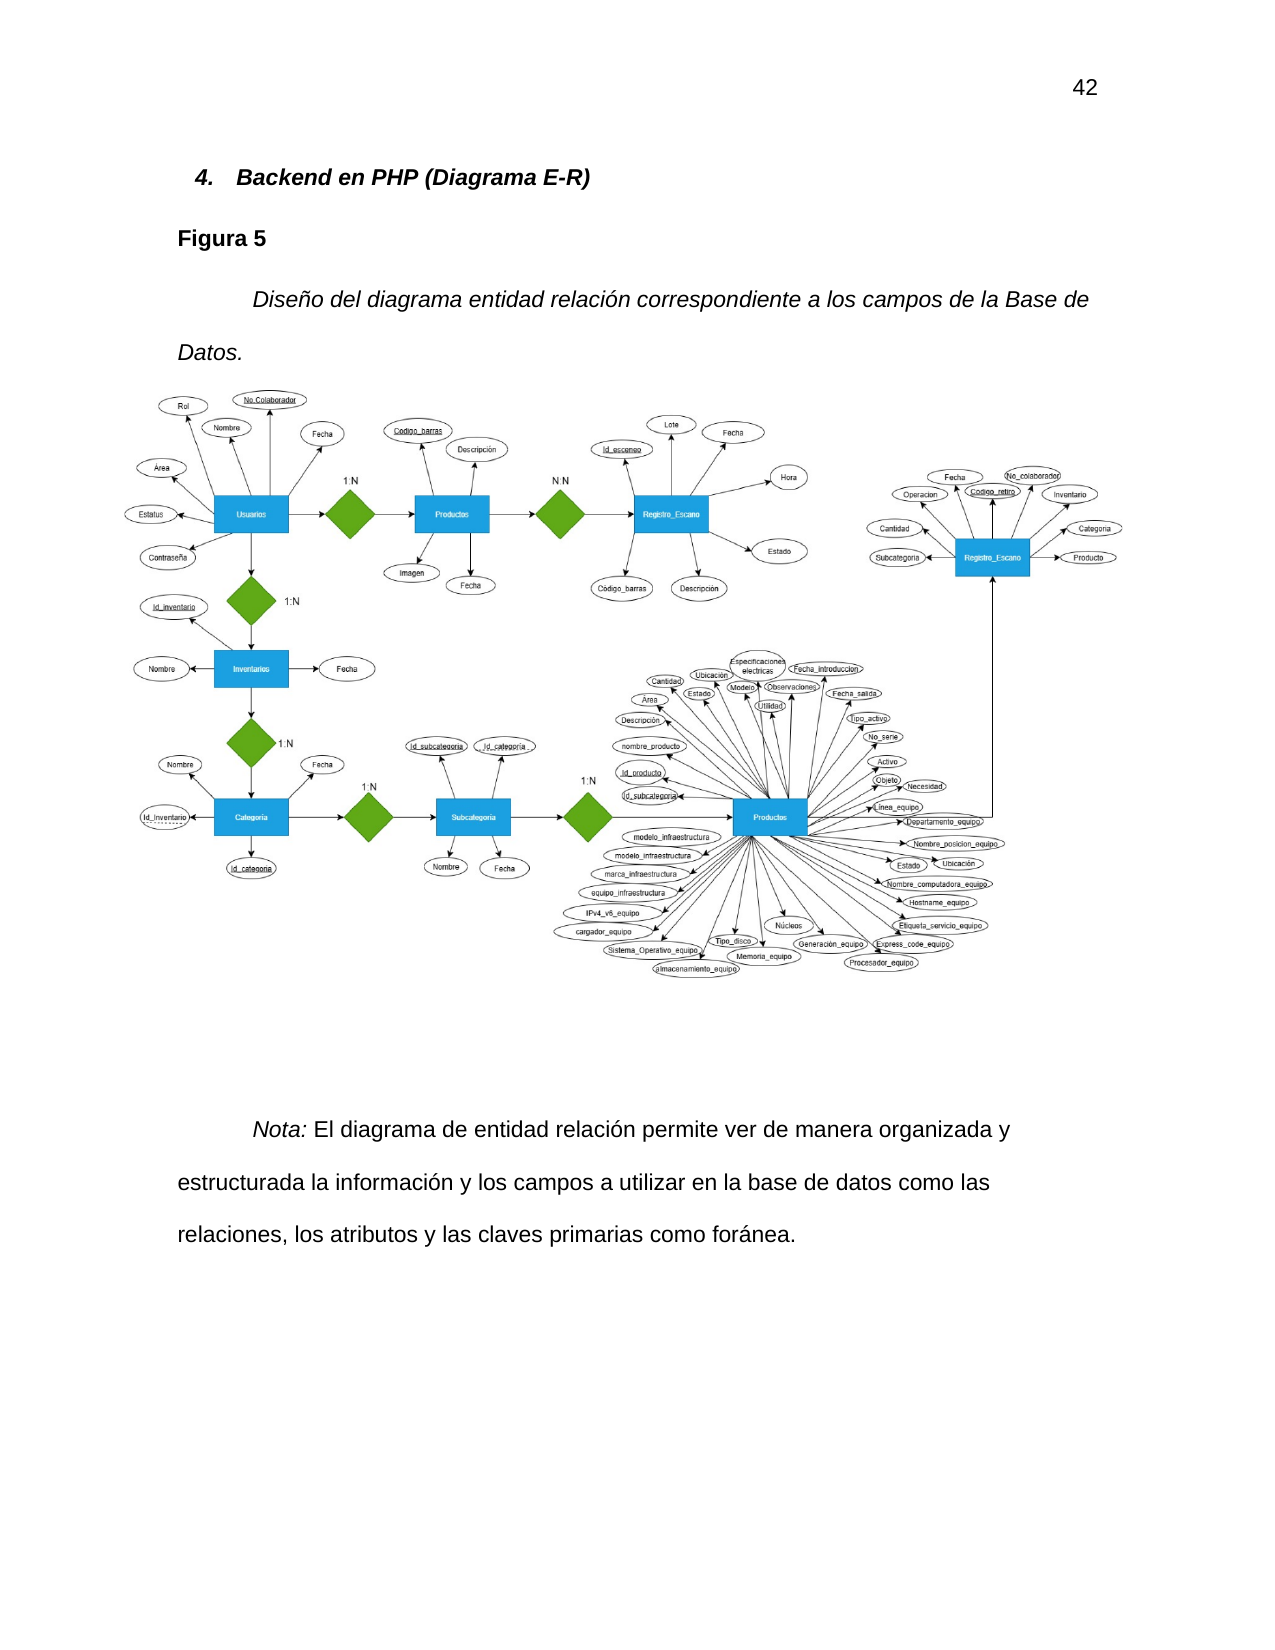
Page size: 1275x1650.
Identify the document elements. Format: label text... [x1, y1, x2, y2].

picture [124, 390, 1123, 978]
subtitle Backend en PHP (Diagrama E-R) [195, 164, 1098, 191]
text Diseño del diagrama entidad relación correspondiente a los campos de la Base de Datos. [177, 286, 1098, 366]
text Nota: El diagrama de entidad relación permite ver de manera organizada y estructurada la información y los campos a utilizar en la base de datos como las relaciones, los atributos y las claves primarias como foránea. [177, 1116, 1098, 1248]
title Figura 5 [177, 225, 1098, 252]
